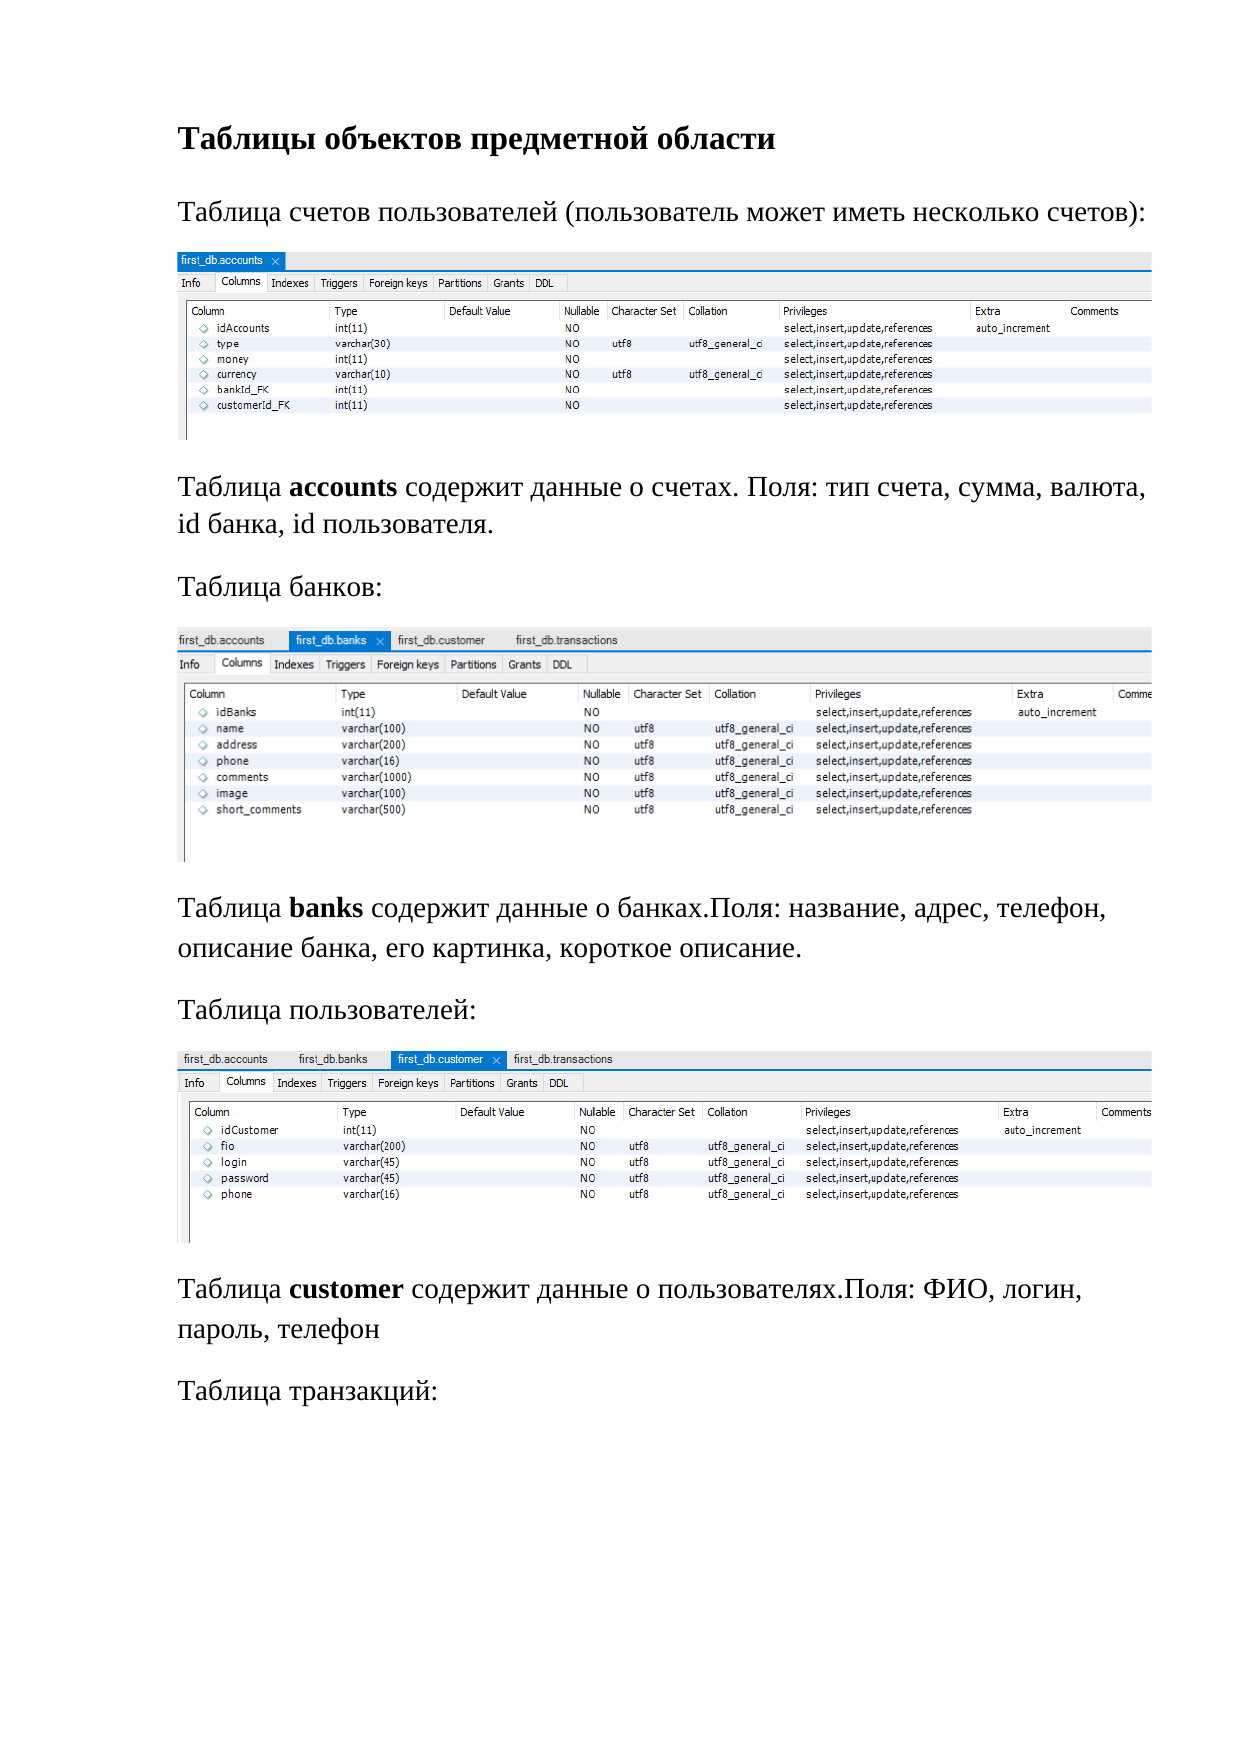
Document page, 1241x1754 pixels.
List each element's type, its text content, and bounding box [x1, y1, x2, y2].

text Таблица accounts содержит данные о счетах. Поля: тип счета, сумма, валюта, id банка, id пользователя. [177, 465, 1152, 540]
text Таблица транзакций: [177, 1369, 1152, 1407]
text Таблица счетов пользователей (пользователь может иметь несколько счетов): [177, 190, 1152, 227]
picture [177, 1051, 1152, 1243]
text Таблица банков: [177, 565, 1152, 602]
text Таблица пользователей: [177, 988, 1152, 1026]
text Таблица banks содержит данные о банках. Поля: название, адрес, телефон, описание банка, его картинка, короткое описание. [177, 886, 1152, 963]
picture [177, 627, 1152, 862]
text Таблицы объектов предметной области [177, 118, 1152, 156]
picture [177, 252, 1152, 440]
text Таблица customer содержит данные о пользователях. Поля: ФИО, логин, пароль, телефон [177, 1267, 1152, 1344]
